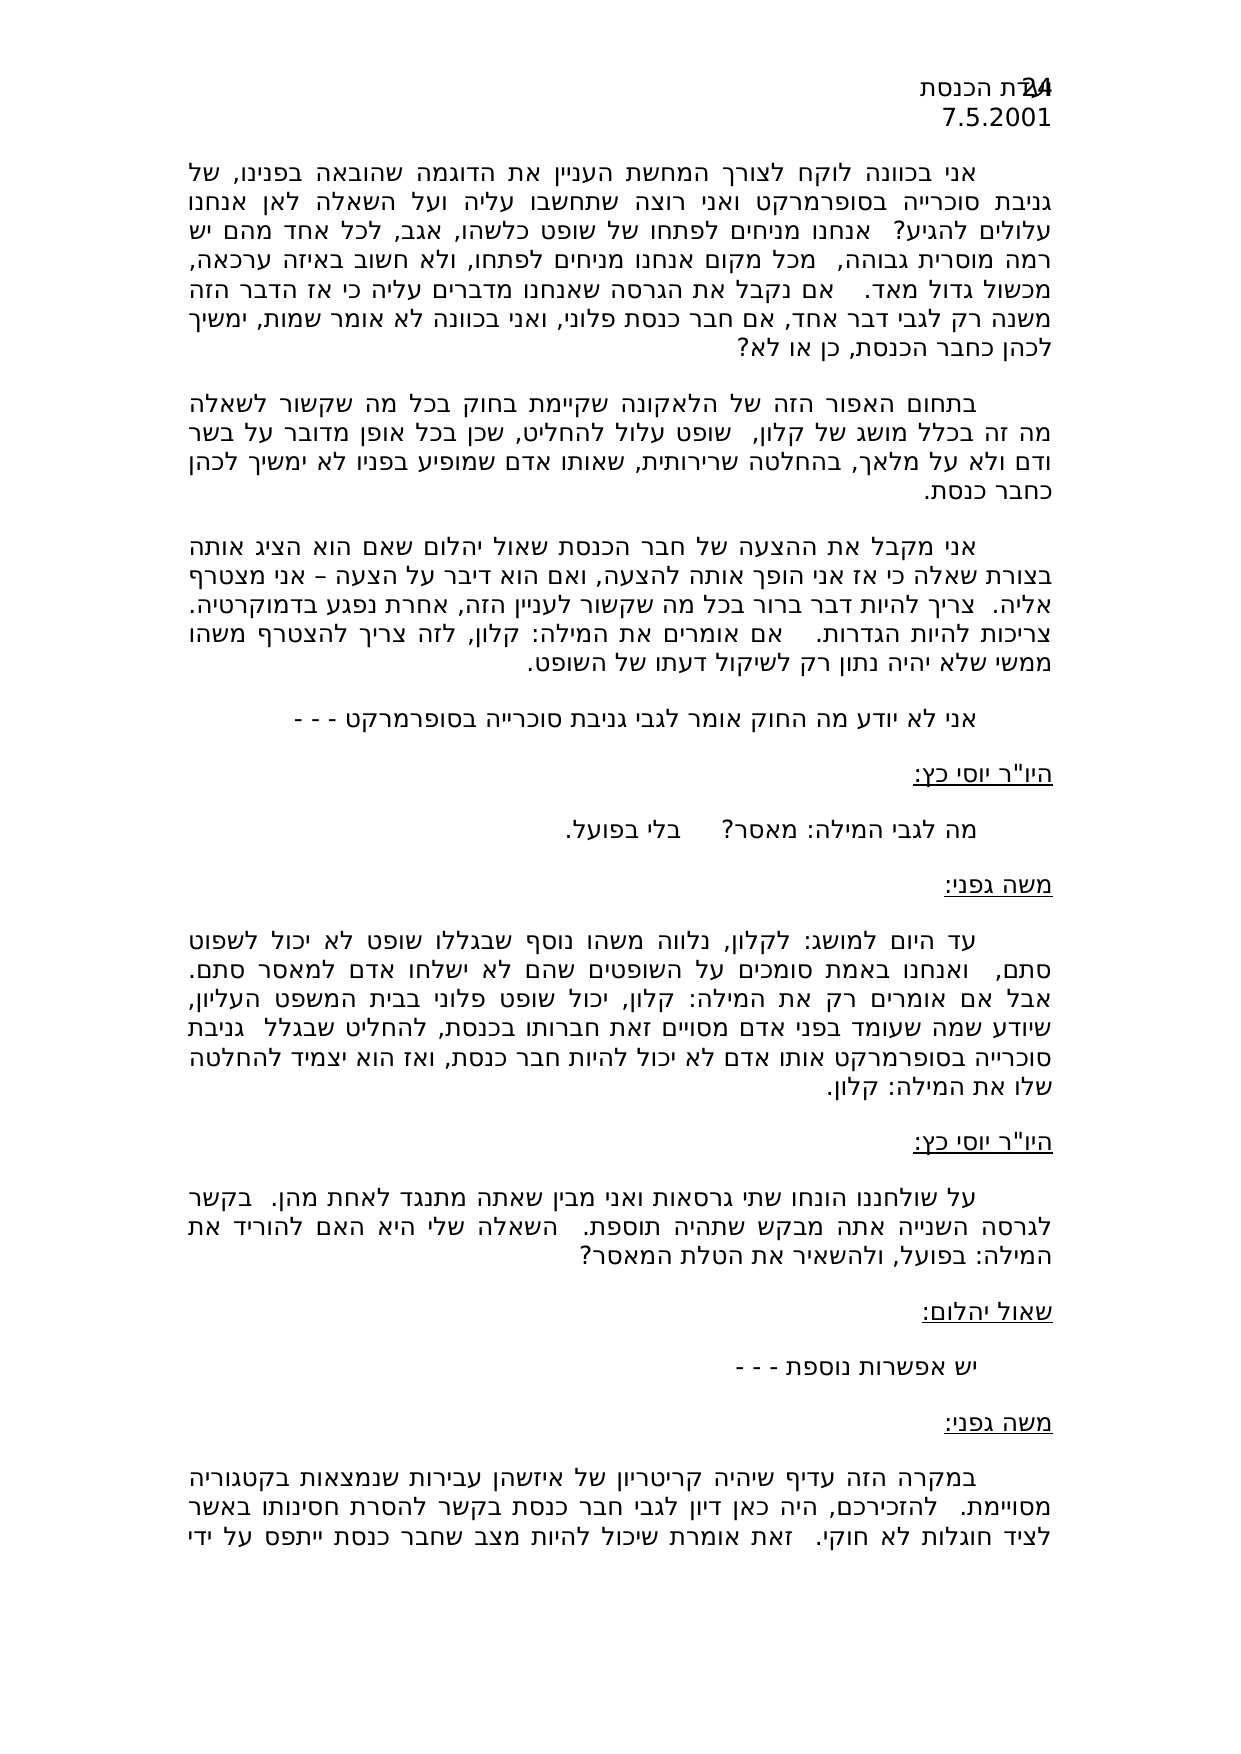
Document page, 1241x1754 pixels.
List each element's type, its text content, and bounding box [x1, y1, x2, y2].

text אני בכוונה לוקח לצורך המחשת העניין את הדוגמה שהובאה בפנינו, של גניבת סוכרייה בסופרמרקט ואני רוצה שתחשבו עליה ועל השאלה לאן אנחנו עלולים להגיע? אנחנו מניחים לפתחו של שופט כלשהו, אגב, לכל אחד מהם יש רמה מוסרית גבוהה, מכל מקום אנחנו מניחים לפתחו, ולא חשוב באיזה ערכאה, מכשול גדול מאד. אם נקבל את הגרסה שאנחנו מדברים עליה כי אז הדבר הזה משנה רק לגבי דבר אחד, אם חבר כנסת פלוני, ואני בכוונה לא אומר שמות, ימשיך לכהן כחבר הכנסת, כן או לא? [187, 158, 1053, 362]
text בתחום האפור הזה של הלאקונה שקיימת בחוק בכל מה שקשור לשאלה מה זה בכלל מושג של קלון, שופט עלול להחליט, שכן בכל אופן מדובר על בשר ודם ולא על מלאך, בהחלטה שרירותית, שאותו אדם שמופיע בפניו לא ימשיך לכהן כחבר כנסת. [187, 389, 1053, 505]
text היו"ר יוסי כץ: [187, 759, 1053, 789]
text יש אפשרות נוספת - - - [187, 1352, 1053, 1381]
text מה לגבי המילה: מאסר? בלי בפועל. [187, 815, 1053, 844]
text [187, 1463, 1053, 1551]
text אני מקבל את ההצעה של חבר הכנסת שאול יהלום שאם הוא הציג אותה בצורת שאלה כי אז אני הופך אותה להצעה, ואם הוא דיבר על הצעה – אני מצטרף אליה. צריך להיות דבר ברור בכל מה שקשור לעניין הזה, אחרת נפגע בדמוקרטיה. צריכות להיות הגדרות. אם אומרים את המילה: קלון, לזה צריך להצטרף משהו ממשי שלא יהיה נתון רק לשיקול דעתו של השופט. [187, 532, 1053, 678]
text משה גפני: [187, 1408, 1053, 1437]
text שאול יהלום: [187, 1297, 1053, 1326]
text על שולחננו הונחו שתי גרסאות ואני מבין שאתה מתנגד לאחת מהן. בקשר לגרסה השנייה אתה מבקש שתהיה תוספת. השאלה שלי היא האם להוריד את המילה: בפועל, ולהשאיר את הטלת המאסר? [187, 1183, 1053, 1270]
text אני לא יודע מה החוק אומר לגבי גניבת סוכרייה בסופרמרקט - - - [187, 704, 1053, 733]
text משה גפני: [187, 871, 1053, 900]
text היו"ר יוסי כץ: [187, 1127, 1053, 1157]
text עד היום למושג: לקלון, נלווה משהו נוסף שבגללו שופט לא יכול לשפוט סתם, ואנחנו באמת סומכים על השופטים שהם לא ישלחו אדם למאסר סתם. אבל אם אומרים רק את המילה: קלון, יכול שופט פלוני בבית המשפט העליון, שיודע שמה שעומד בפני אדם מסויים זאת חברותו בכנסת, להחליט שבגלל גניבת סוכרייה בסופרמרקט אותו אדם לא יכול להיות חבר כנסת, ואז הוא יצמיד להחלטה שלו את המילה: קלון. [187, 926, 1053, 1101]
